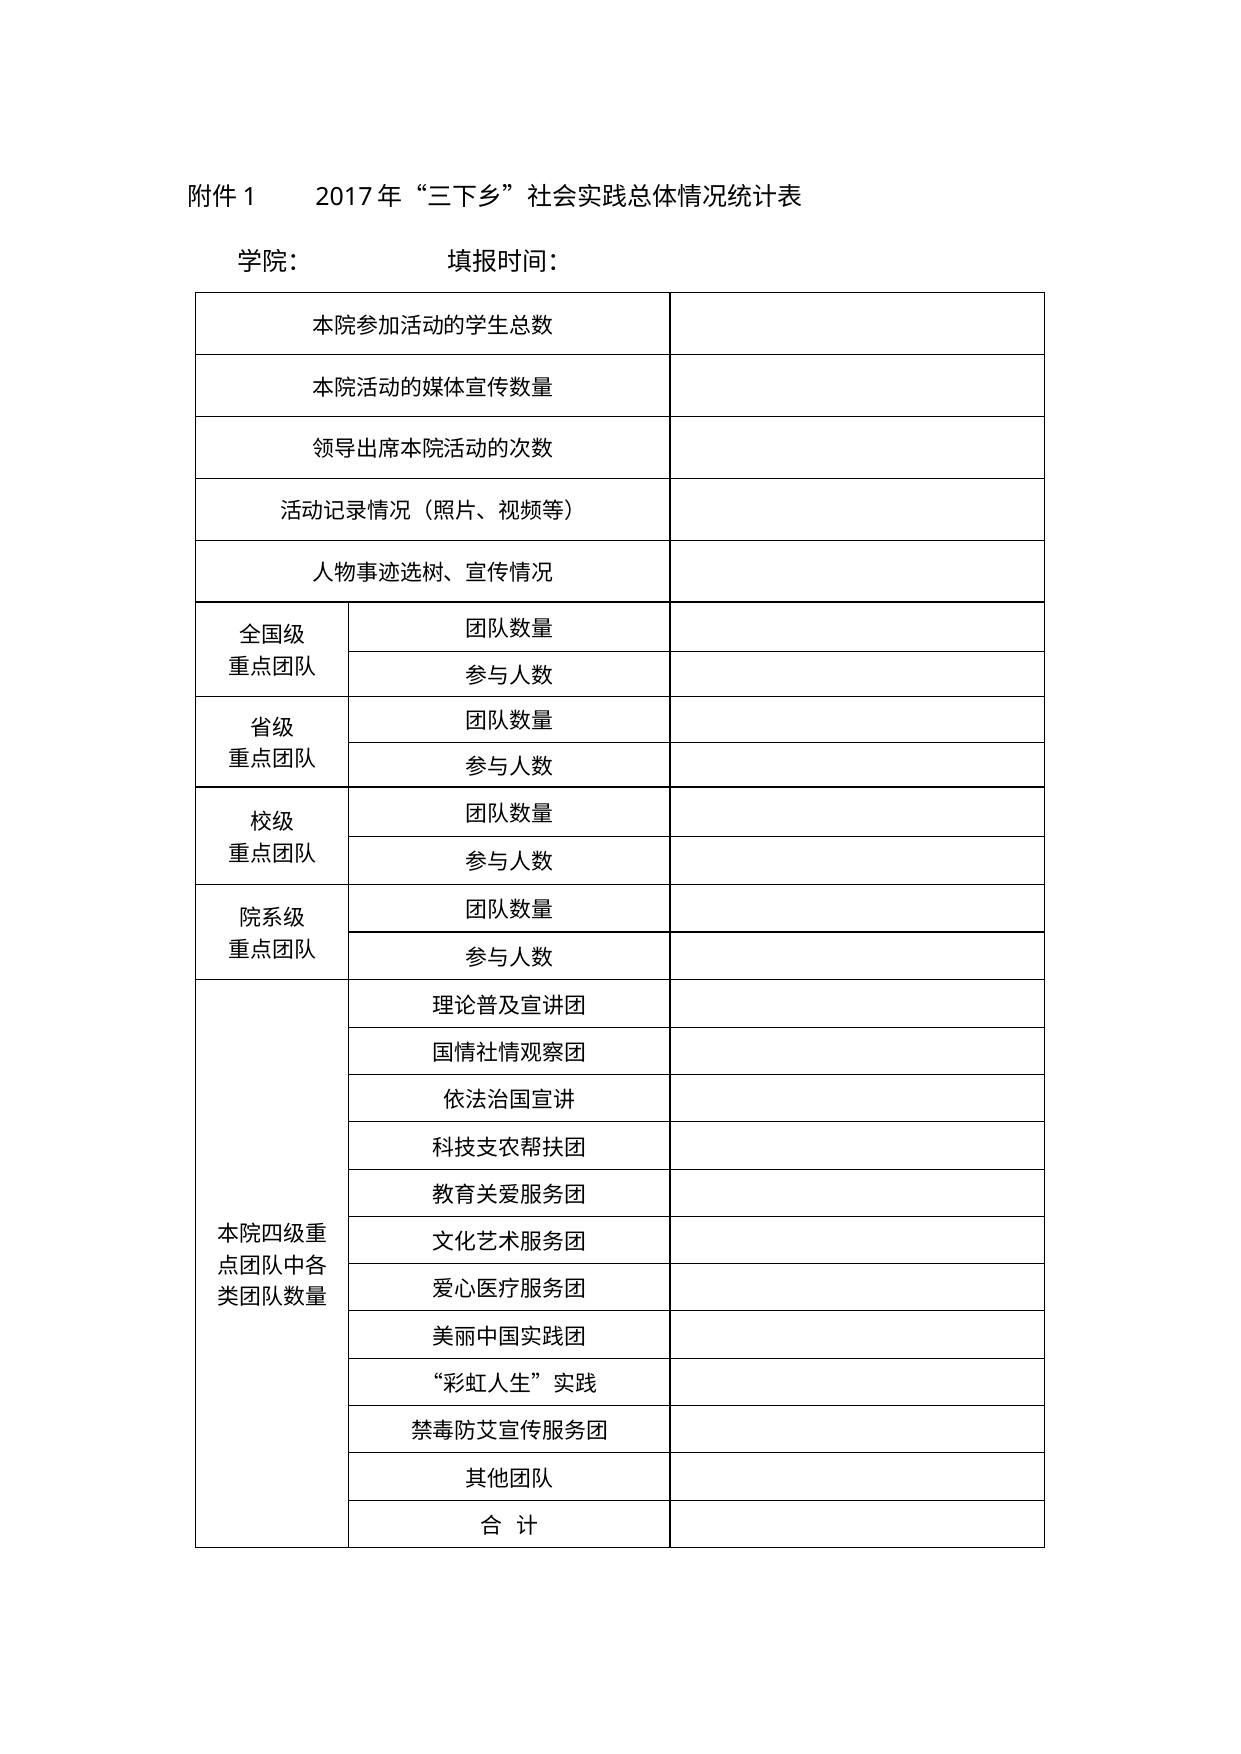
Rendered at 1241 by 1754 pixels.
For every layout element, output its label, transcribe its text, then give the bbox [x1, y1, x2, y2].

table_cell [671, 1075, 1044, 1121]
table_cell [671, 1122, 1044, 1168]
table_cell 文化艺术服务团 [349, 1217, 669, 1263]
text 附件1 2017年“三下乡”社会实践总体情况统计表 [187, 162, 1053, 227]
table_cell 人物事迹选树、宣传情况 [196, 541, 669, 601]
table_cell [671, 788, 1044, 836]
table_cell 本院四级重点团队中各类团队数量 [196, 980, 348, 1547]
table_cell 团队数量 [349, 603, 669, 651]
table_cell [671, 1217, 1044, 1263]
table_header 本院参加活动的学生总数 [196, 293, 669, 354]
table_cell 团队数量 [349, 788, 669, 836]
table_cell [671, 652, 1044, 696]
text 学院： 填报时间： [187, 227, 1053, 292]
table_cell [671, 1311, 1044, 1358]
table_cell 教育关爱服务团 [349, 1170, 669, 1216]
table_cell [671, 1453, 1044, 1499]
table_cell [671, 479, 1044, 539]
table_cell [671, 933, 1044, 979]
table_cell “彩虹人生”实践 [349, 1359, 669, 1405]
table_cell 活动记录情况（照片、视频等） [196, 479, 669, 539]
table_cell [671, 1170, 1044, 1216]
table_cell [671, 1359, 1044, 1405]
table_cell 合 计 [349, 1501, 669, 1547]
table_cell [671, 603, 1044, 651]
table_cell 其他团队 [349, 1453, 669, 1499]
table_cell [671, 1264, 1044, 1310]
table_cell [671, 1501, 1044, 1547]
table_cell 参与人数 [349, 652, 669, 696]
table_cell 禁毒防艾宣传服务团 [349, 1406, 669, 1452]
table_cell 科技支农帮扶团 [349, 1122, 669, 1168]
table_cell [671, 697, 1044, 742]
table_cell [671, 980, 1044, 1027]
table_cell 参与人数 [349, 837, 669, 884]
table_cell [671, 743, 1044, 786]
table_cell 全国级 重点团队 [196, 603, 348, 696]
table_cell 参与人数 [349, 933, 669, 979]
table_cell [671, 355, 1044, 416]
table_cell 参与人数 [349, 743, 669, 786]
table_cell 国情社情观察团 [349, 1028, 669, 1074]
table_cell 理论普及宣讲团 [349, 980, 669, 1027]
table_cell 本院活动的媒体宣传数量 [196, 355, 669, 416]
table_header [671, 293, 1044, 354]
table_cell 领导出席本院活动的次数 [196, 417, 669, 478]
table_cell [671, 417, 1044, 478]
table_cell [671, 885, 1044, 931]
table_cell 依法治国宣讲 [349, 1075, 669, 1121]
table_cell [671, 837, 1044, 884]
table_cell 省级 重点团队 [196, 697, 348, 786]
table_cell [671, 1028, 1044, 1074]
table_cell [671, 541, 1044, 601]
table_cell 团队数量 [349, 885, 669, 931]
table_cell 校级 重点团队 [196, 788, 348, 884]
table_cell 团队数量 [349, 697, 669, 742]
table_cell 爱心医疗服务团 [349, 1264, 669, 1310]
table_cell 美丽中国实践团 [349, 1311, 669, 1358]
table_cell [671, 1406, 1044, 1452]
table_cell 院系级 重点团队 [196, 885, 348, 979]
